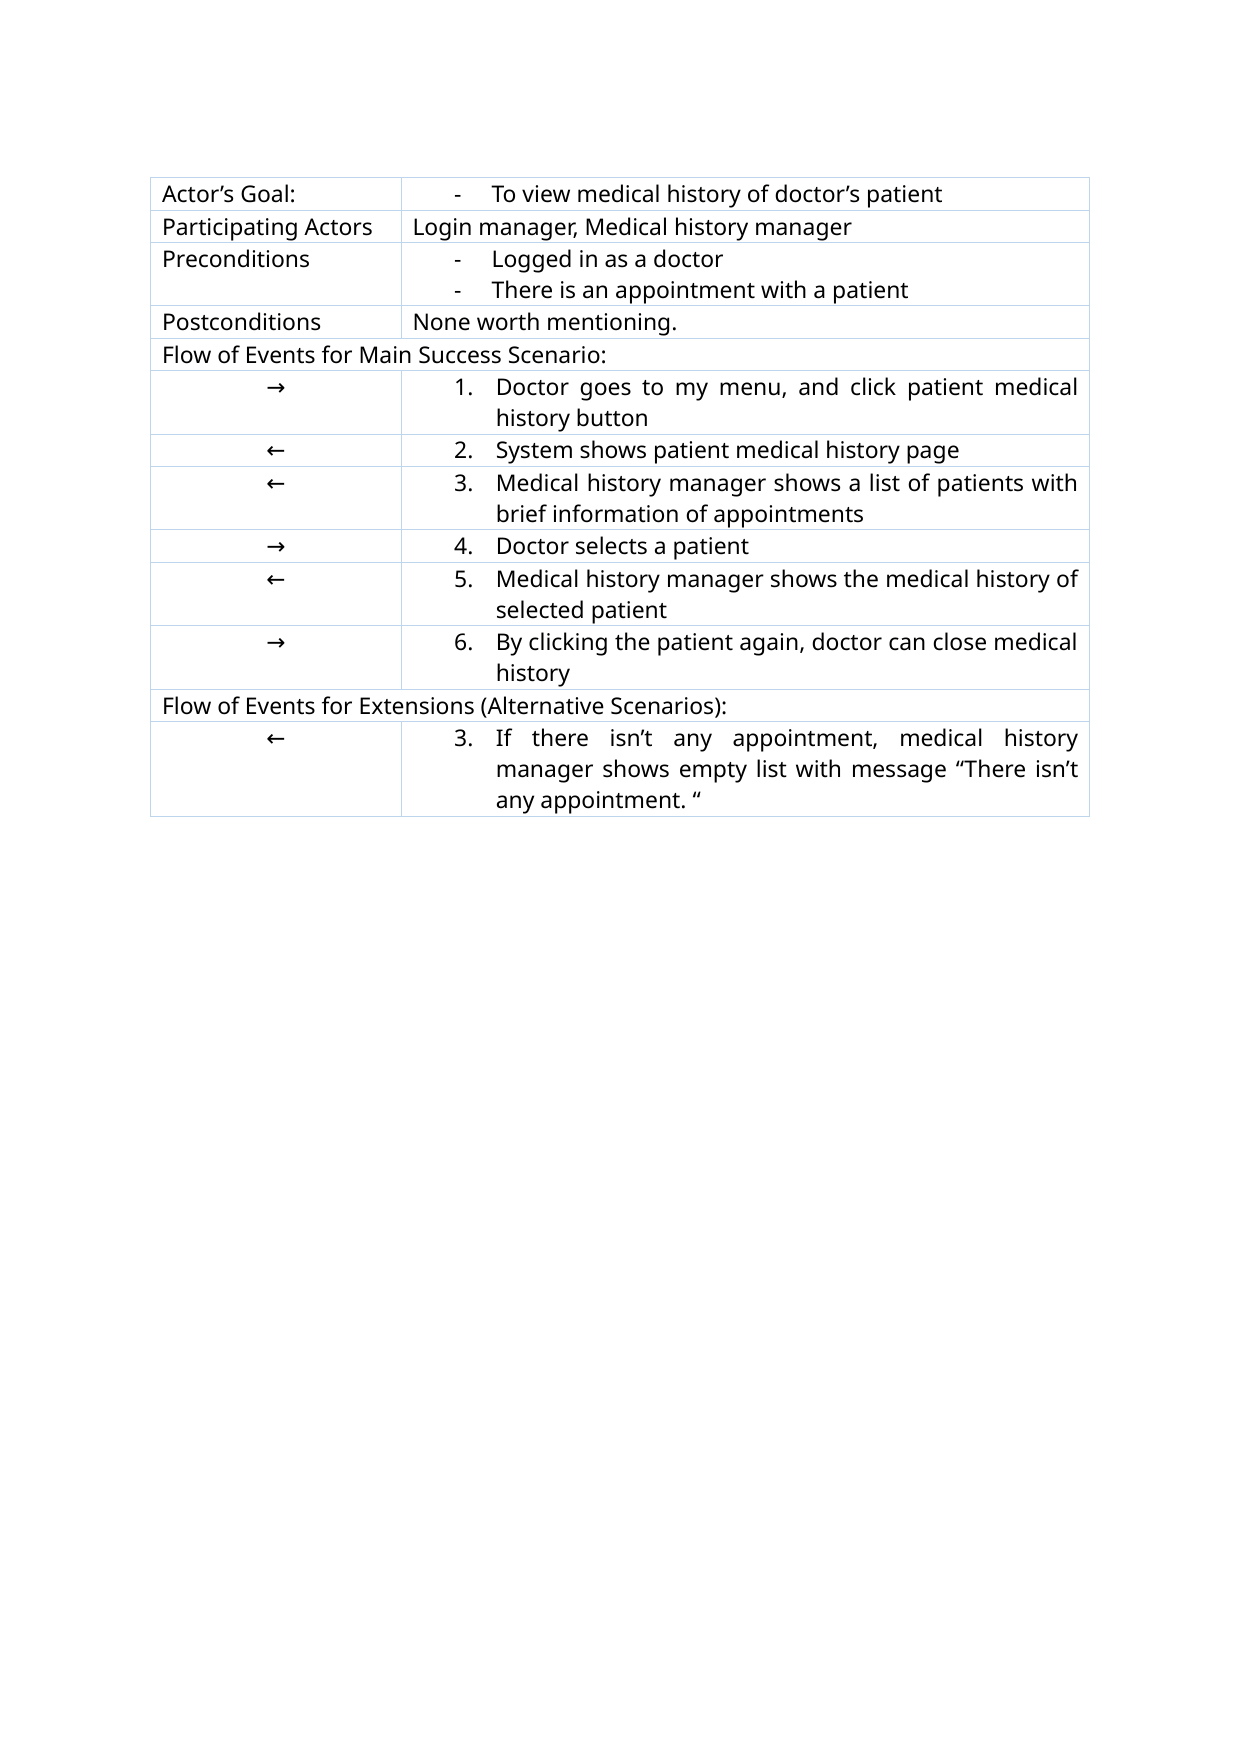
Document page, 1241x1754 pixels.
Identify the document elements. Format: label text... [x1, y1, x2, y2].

table_cell Logged in as a doctor There is an appointment with a patient [402, 243, 1089, 305]
table_cell ← [151, 467, 401, 529]
table_cell If there isn’t any appointment, medical history manager shows empty list with message “There isn’t any appointment. “ [402, 722, 1089, 816]
table_cell Flow of Events for Extensions (Alternative Scenarios): [151, 690, 1089, 721]
table_cell System shows patient medical history page [402, 435, 1089, 466]
table_cell None worth mentioning. [402, 306, 1089, 338]
table_cell ← [151, 563, 401, 625]
table_cell Actor’s Goal: [151, 178, 401, 209]
table_cell Doctor goes to my menu, and click patient medical history button [402, 371, 1089, 433]
table_cell → [151, 626, 401, 689]
table_cell ← [151, 722, 401, 816]
table_cell Participating Actors [151, 211, 401, 242]
table_cell Postconditions [151, 306, 401, 338]
table_cell Medical history manager shows a list of patients with brief information of appointments [402, 467, 1089, 529]
table_cell Doctor selects a patient [402, 530, 1089, 562]
table_cell ← [151, 435, 401, 466]
table_cell By clicking the patient again, doctor can close medical history [402, 626, 1089, 689]
table_cell → [151, 530, 401, 562]
table_cell Preconditions [151, 243, 401, 305]
table_cell Flow of Events for Main Success Scenario: [151, 339, 1089, 370]
table_cell To view medical history of doctor’s patient [402, 178, 1089, 209]
table_cell Login manager, Medical history manager [402, 211, 1089, 242]
table_cell → [151, 371, 401, 433]
table_cell Medical history manager shows the medical history of selected patient [402, 563, 1089, 625]
